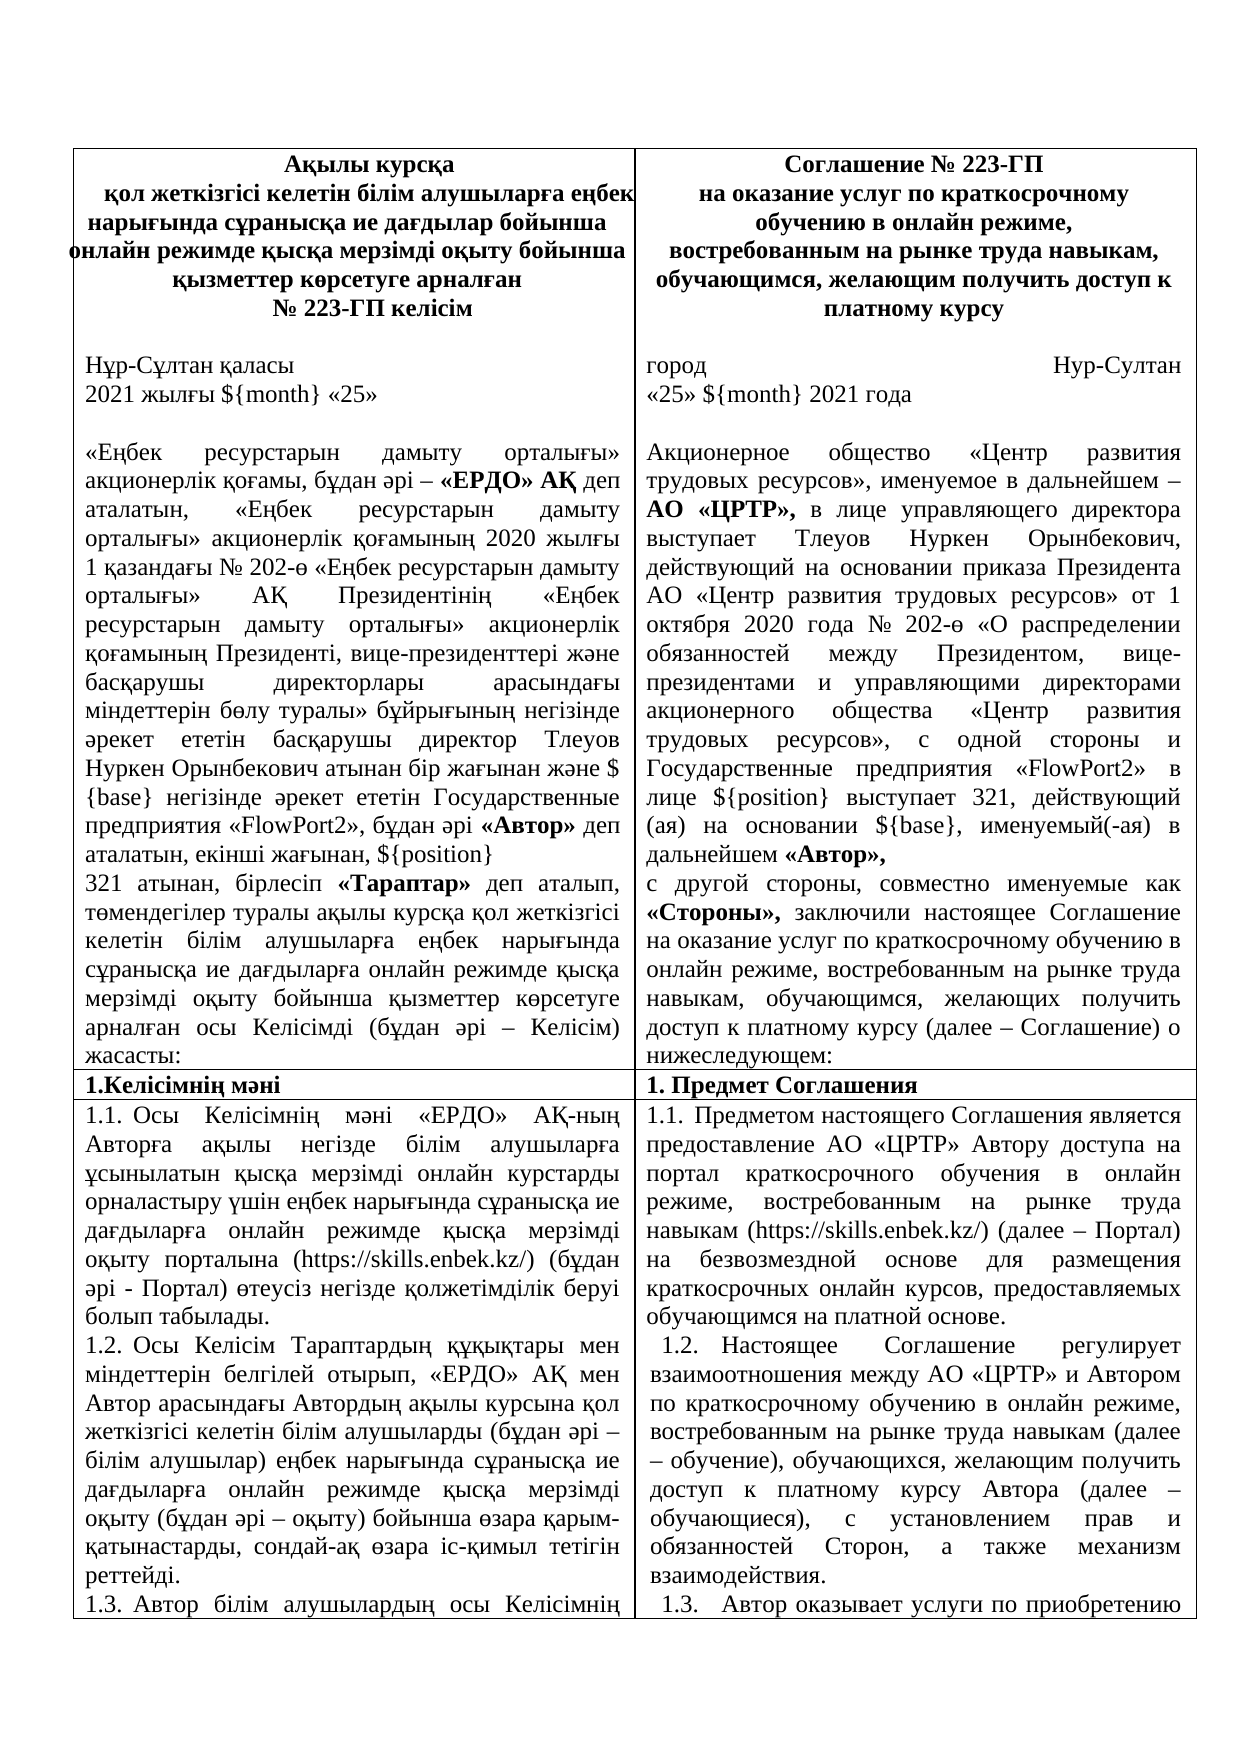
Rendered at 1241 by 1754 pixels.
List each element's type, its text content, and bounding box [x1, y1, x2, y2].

table_cell 1. Предмет Соглашения [636, 1070, 1196, 1099]
table_cell 1.Келісімнің мәні [74, 1070, 634, 1099]
table_header Ақылы курсқа қол жеткізгісі келетін білім алушыларға еңбек нарығында сұранысқа ие дағдылар бойынша онлайн режимде қысқа мерзімді оқыту бойынша қызметтер көрсетуге арналған № 223-ГП келісім Нұр-Сұлтан қаласы 2021 жылғы ${month} «25» «Еңбек ресурстарын дамыту орталығы» акционерлік қоғамы, бұдан әрі – «ЕРДО» АҚ деп аталатын, «Еңбек ресурстарын дамыту орталығы» акционерлік қоғамының 2020 жылғы 1 қазандағы № 202-ө «Еңбек ресурстарын дамыту орталығы» АҚ Президентінің «Еңбек ресурстарын дамыту орталығы» акционерлік қоғамының Президенті, вице-президенттері және басқарушы директорлары арасындағы міндеттерін бөлу туралы» бұйрығының негізінде әрекет ететін басқарушы директор Тлеуов Нуркен Орынбекович атынан бір жағынан және ${base} негізінде әрекет ететін Государственные предприятия «FlowPort2», бұдан әрі «Автор» деп аталатын, екінші жағынан, ${position} 321 атынан, бірлесіп «Тараптар» деп аталып, төмендегілер туралы ақылы курсқа қол жеткізгісі келетін білім алушыларға еңбек нарығында сұранысқа ие дағдыларға онлайн режимде қысқа мерзімді оқыту бойынша қызметтер көрсетуге арналған осы Келісімді (бұдан әрі – Келісім) жасасты: [74, 149, 634, 1069]
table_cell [636, 1100, 1196, 1618]
table_header Соглашение № 223-ГП на оказание услуг по краткосрочному обучению в онлайн режиме, востребованным на рынке труда навыкам, обучающимся, желающим получить доступ к платному курсу город Нур-Султан «25» ${month} 2021 года Акционерное общество «Центр развития трудовых ресурсов», именуемое в дальнейшем – АО «ЦРТР», в лице управляющего директора выступает Тлеуов Нуркен Орынбекович, действующий на основании приказа Президента АО «Центр развития трудовых ресурсов» от 1 октября 2020 года № 202-ө «О распределении обязанностей между Президентом, вице-президентами и управляющими директорами акционерного общества «Центр развития трудовых ресурсов», с одной стороны и Государственные предприятия «FlowPort2» в лице ${position} выступает 321, действующий (ая) на основании ${base}, именуемый(-ая) в дальнейшем «Автор», с другой стороны, совместно именуемые как «Стороны», заключили настоящее Соглашение на оказание услуг по краткосрочному обучению в онлайн режиме, востребованным на рынке труда навыкам, обучающимся, желающих получить доступ к платному курсу (далее – Соглашение) о нижеследующем: [636, 149, 1196, 1069]
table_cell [74, 1100, 634, 1618]
